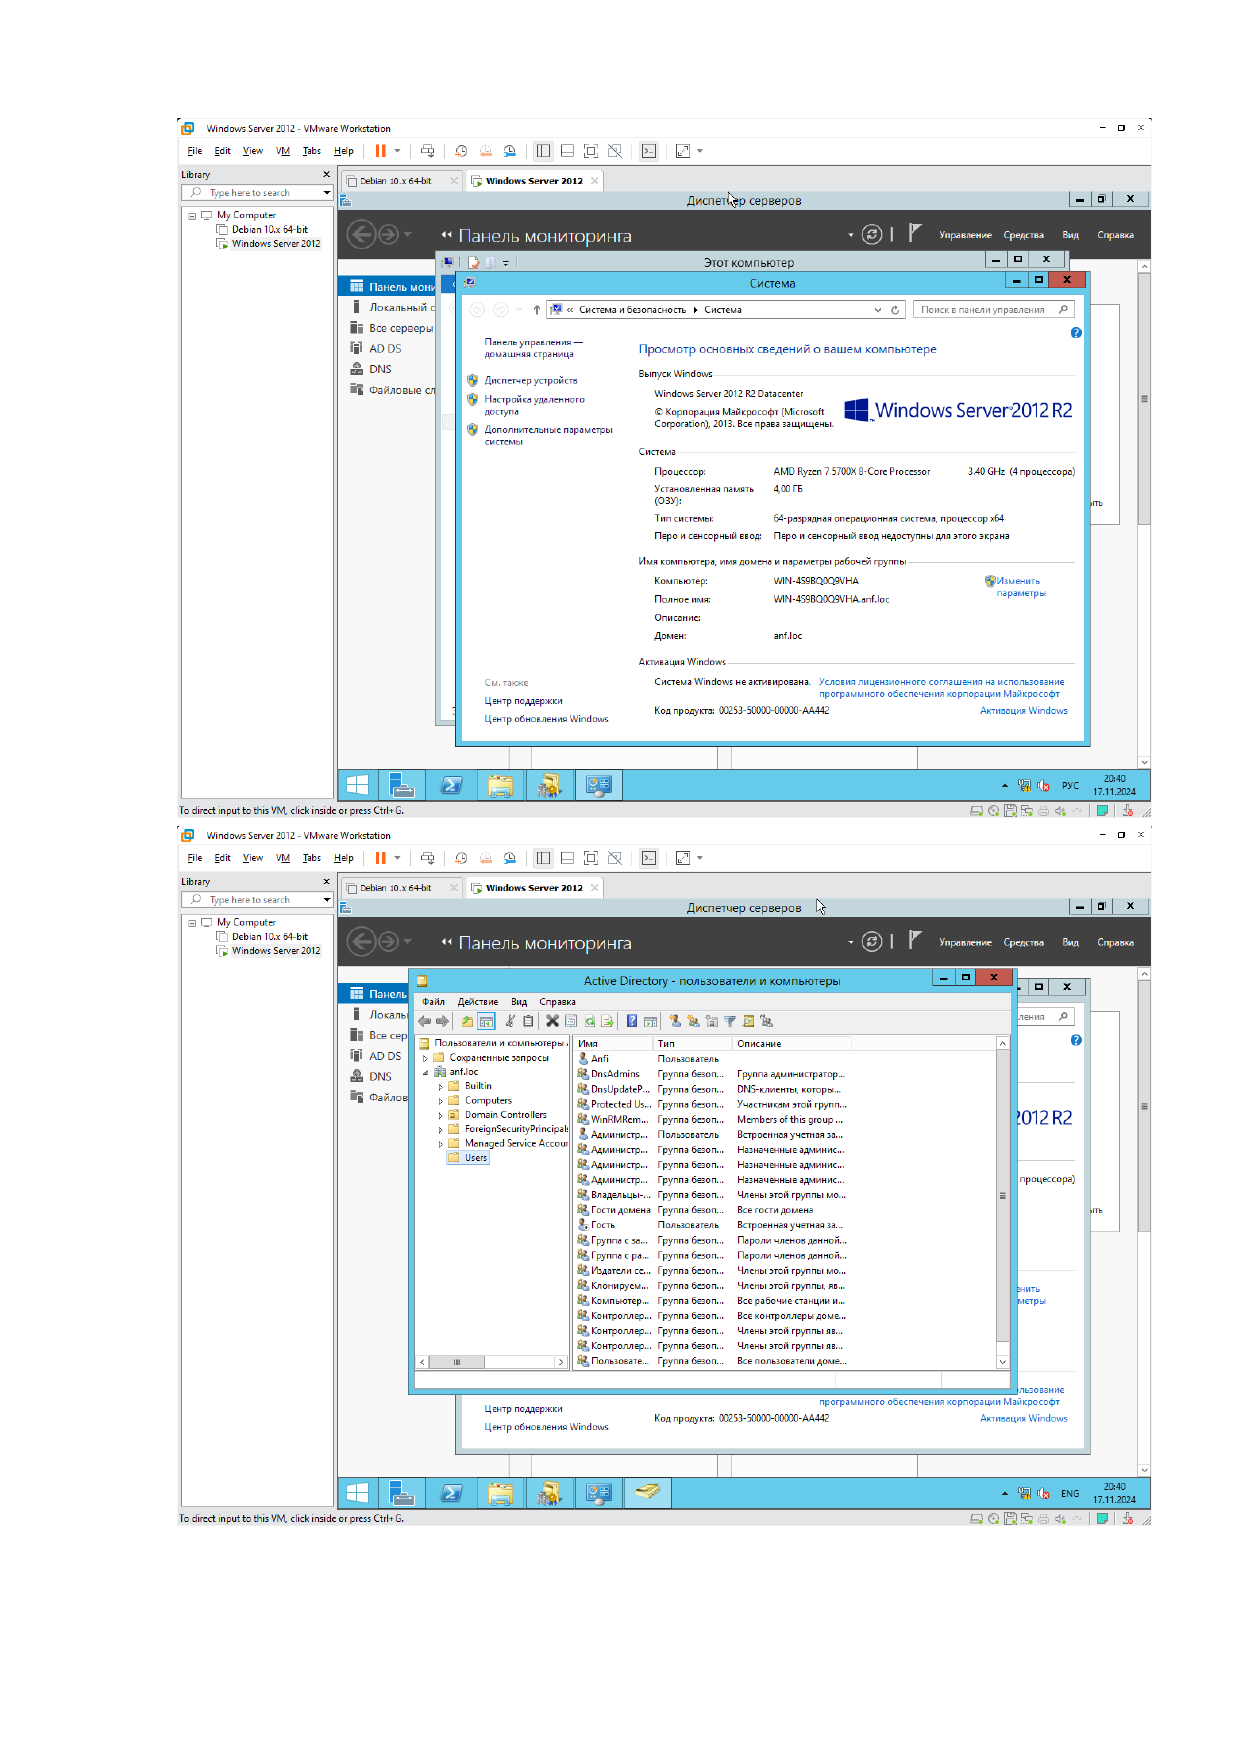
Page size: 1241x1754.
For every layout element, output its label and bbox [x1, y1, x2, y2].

picture [177, 118, 1152, 818]
picture [177, 826, 1152, 1526]
